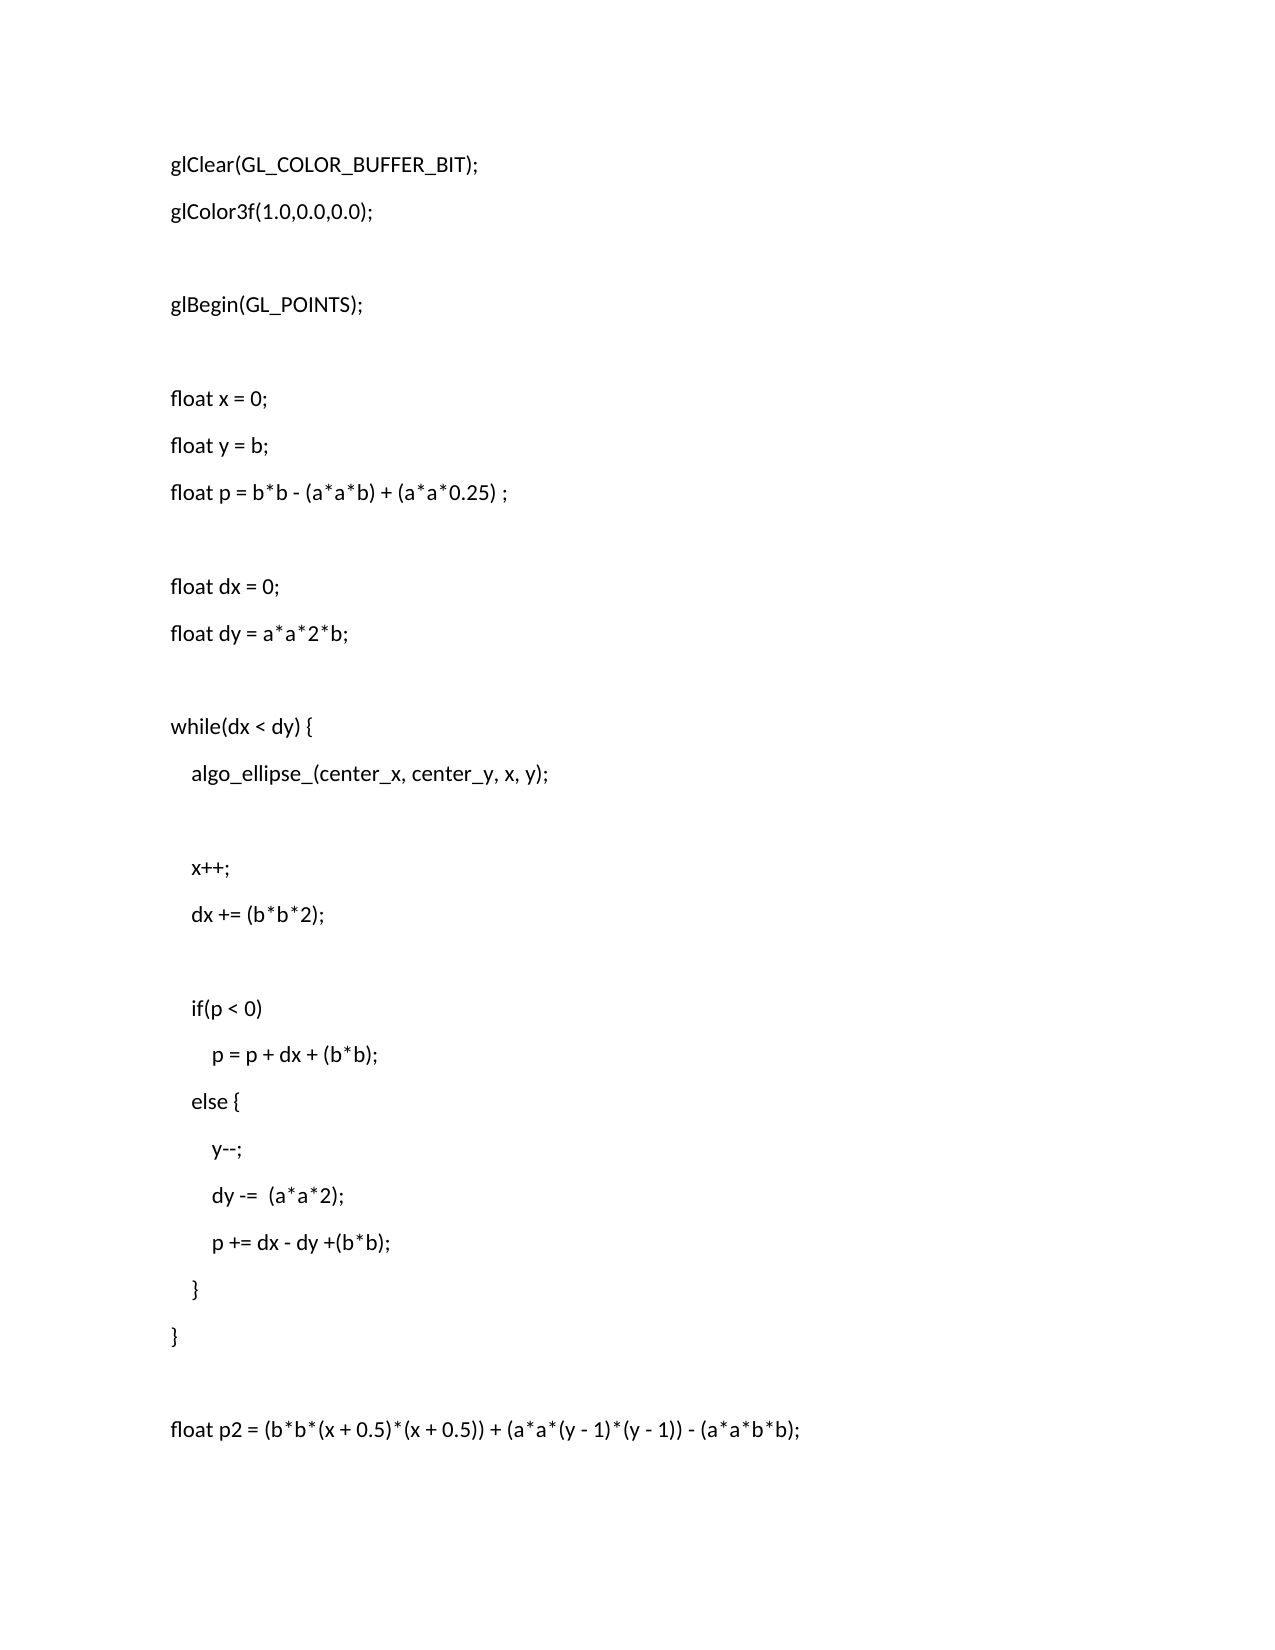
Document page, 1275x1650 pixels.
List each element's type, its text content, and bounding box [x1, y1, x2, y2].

text while(dx < dy) { [150, 712, 1125, 741]
text p += dx - dy +(b*b); [150, 1228, 1125, 1256]
text } [150, 1275, 1125, 1303]
text x++; [150, 853, 1125, 881]
text float p2 = (b*b*(x + 0.5)*(x + 0.5)) + (a*a*(y - 1)*(y - 1)) - (a*a*b*b); [150, 1416, 1125, 1444]
text p = p + dx + (b*b); [150, 1041, 1125, 1069]
text else { [150, 1087, 1125, 1116]
text float dx = 0; [150, 572, 1125, 600]
text float p = b*b - (a*a*b) + (a*a*0.25) ; [150, 478, 1125, 506]
text float dy = a*a*2*b; [150, 619, 1125, 647]
text dx += (b*b*2); [150, 900, 1125, 928]
text y--; [150, 1134, 1125, 1162]
text float y = b; [150, 431, 1125, 459]
text glColor3f(1.0,0.0,0.0); [150, 197, 1125, 225]
text glBegin(GL_POINTS); [150, 291, 1125, 319]
text float x = 0; [150, 384, 1125, 412]
text if(p < 0) [150, 994, 1125, 1022]
text algo_ellipse_(center_x, center_y, x, y); [150, 759, 1125, 787]
text dy -= (a*a*2); [150, 1181, 1125, 1209]
text } [150, 1322, 1125, 1350]
text glClear(GL_COLOR_BUFFER_BIT); [150, 150, 1125, 178]
